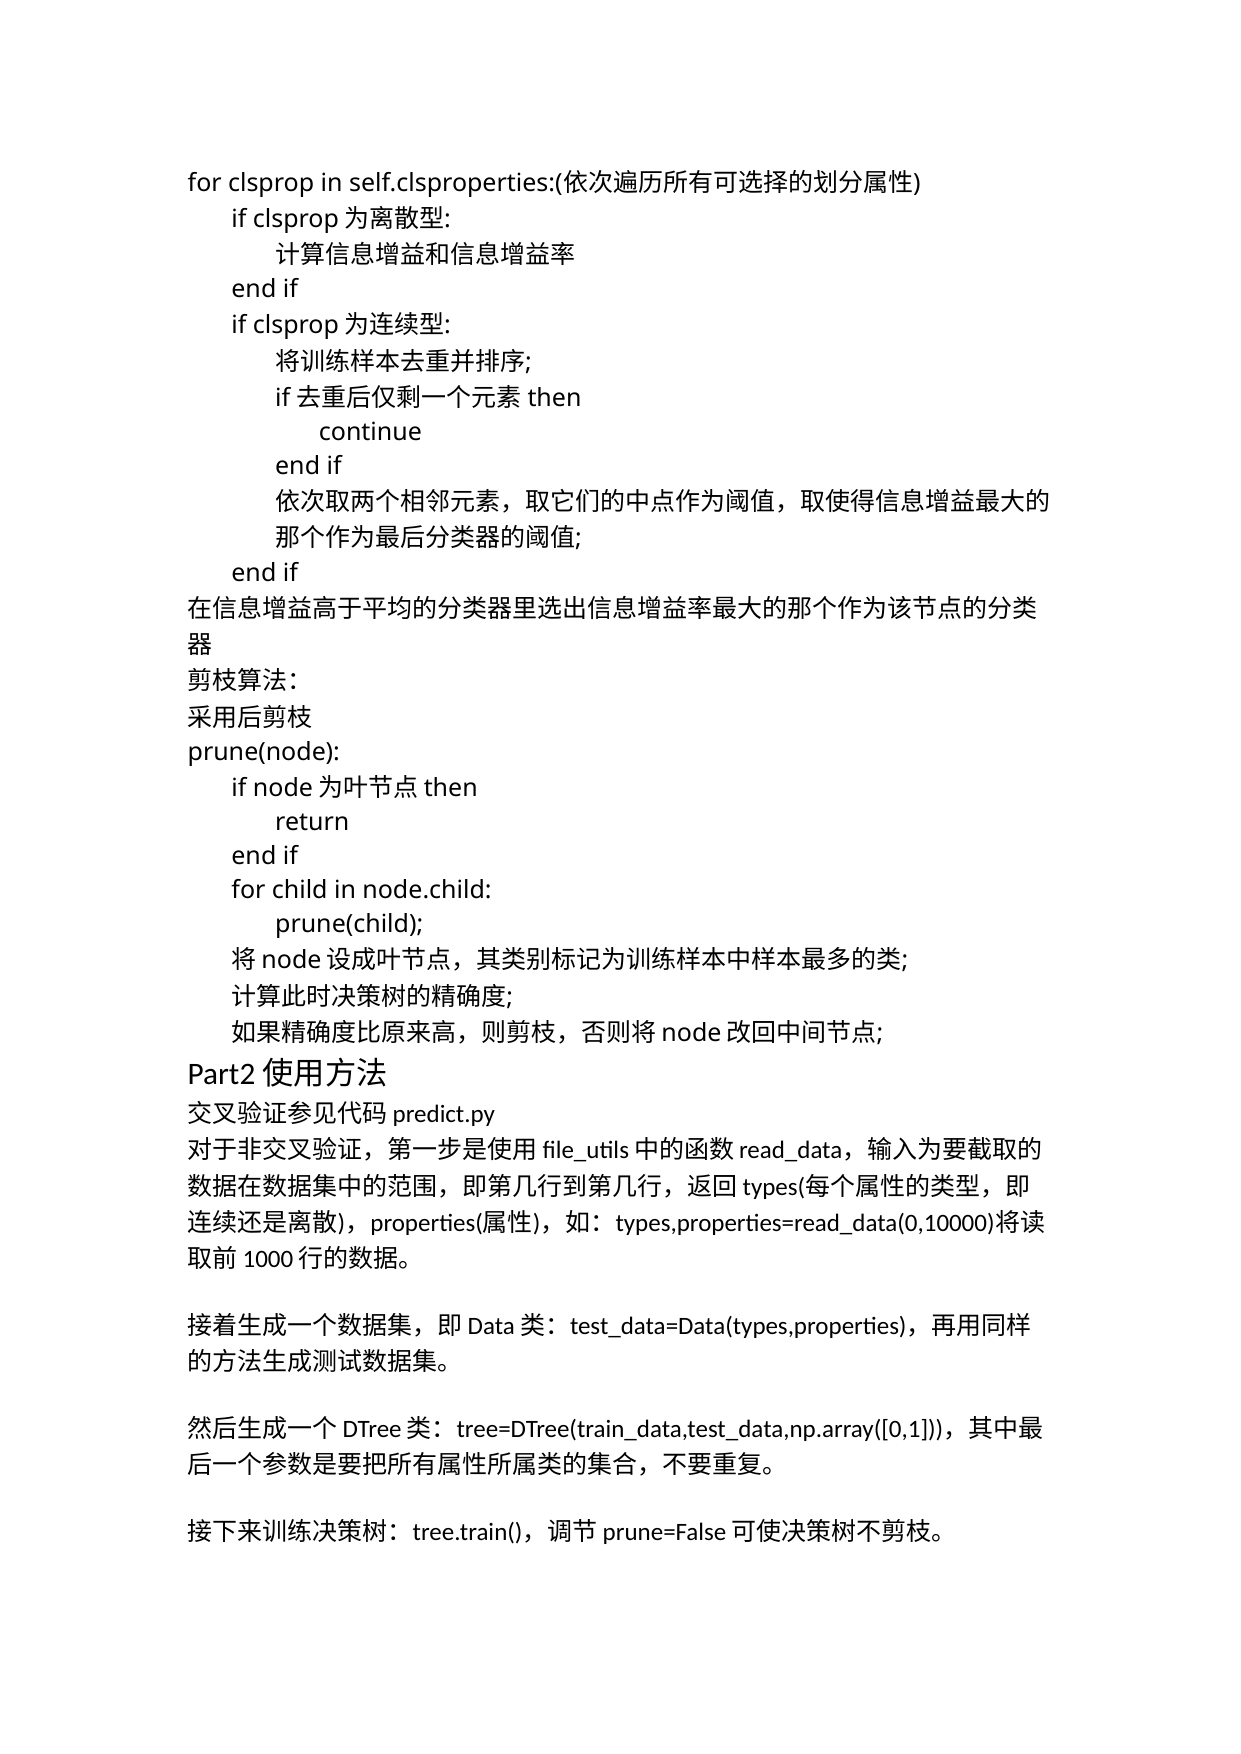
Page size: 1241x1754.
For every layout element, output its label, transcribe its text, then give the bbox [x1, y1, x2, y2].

text 计算此时决策树的精确度; [187, 976, 1053, 1012]
text continue [275, 413, 1053, 448]
text 将训练样本去重并排序; [231, 341, 1053, 377]
text if 去重后仅剩一个元素 then [231, 377, 1053, 413]
text end if [231, 448, 1053, 482]
text 在信息增益高于平均的分类器里选出信息增益率最大的那个作为该节点的分类器 [187, 588, 1053, 661]
text 依次取两个相邻元素，取它们的中点作为阈值，取使得信息增益最大的 那个作为最后分类器的阈值; [231, 482, 1053, 554]
text prune(child); [231, 906, 1053, 940]
text 对于非交叉验证，第一步是使用file_utils中的函数read_data，输入为要截取的数据在数据集中的范围，即第几行到第几行，返回types(每个属性的类型，即连续还是离散)，properties(属性)，如：types,properties=read_data(0,10000)将读取前1000行的数据。 [187, 1130, 1053, 1275]
text 如果精确度比原来高，则剪枝，否则将node改回中间节点; [187, 1012, 1053, 1048]
text if clsprop为连续型: [187, 305, 1053, 341]
text 剪枝算法： [187, 661, 1053, 697]
text prune(node): [187, 733, 1053, 767]
text Part2 使用方法 [187, 1048, 1053, 1094]
text 计算信息增益和信息增益率 [231, 234, 1053, 271]
text for clsprop in self.clsproperties:(依次遍历所有可选择的划分属性) [187, 162, 1053, 198]
text end if [187, 271, 1053, 305]
text 交叉验证参见代码predict.py [187, 1094, 1053, 1130]
text end if [187, 554, 1053, 588]
text 接下来训练决策树：tree.train()，调节prune=False可使决策树不剪枝。 [187, 1512, 1053, 1548]
text 接着生成一个数据集，即Data类：test_data=Data(types,properties)，再用同样的方法生成测试数据集。 [187, 1306, 1053, 1378]
text 然后生成一个DTree类：tree=DTree(train_data,test_data,np.array([0,1]))，其中最后一个参数是要把所有属性所属类的集合，不要重复。 [187, 1408, 1053, 1481]
text if clsprop为离散型: [187, 198, 1053, 234]
text if node为叶节点 then [187, 767, 1053, 803]
text 采用后剪枝 [187, 697, 1053, 733]
text for child in node.child: [187, 872, 1053, 906]
text 将node设成叶节点，其类别标记为训练样本中样本最多的类; [187, 940, 1053, 976]
text end if [187, 838, 1053, 872]
text return [231, 803, 1053, 838]
